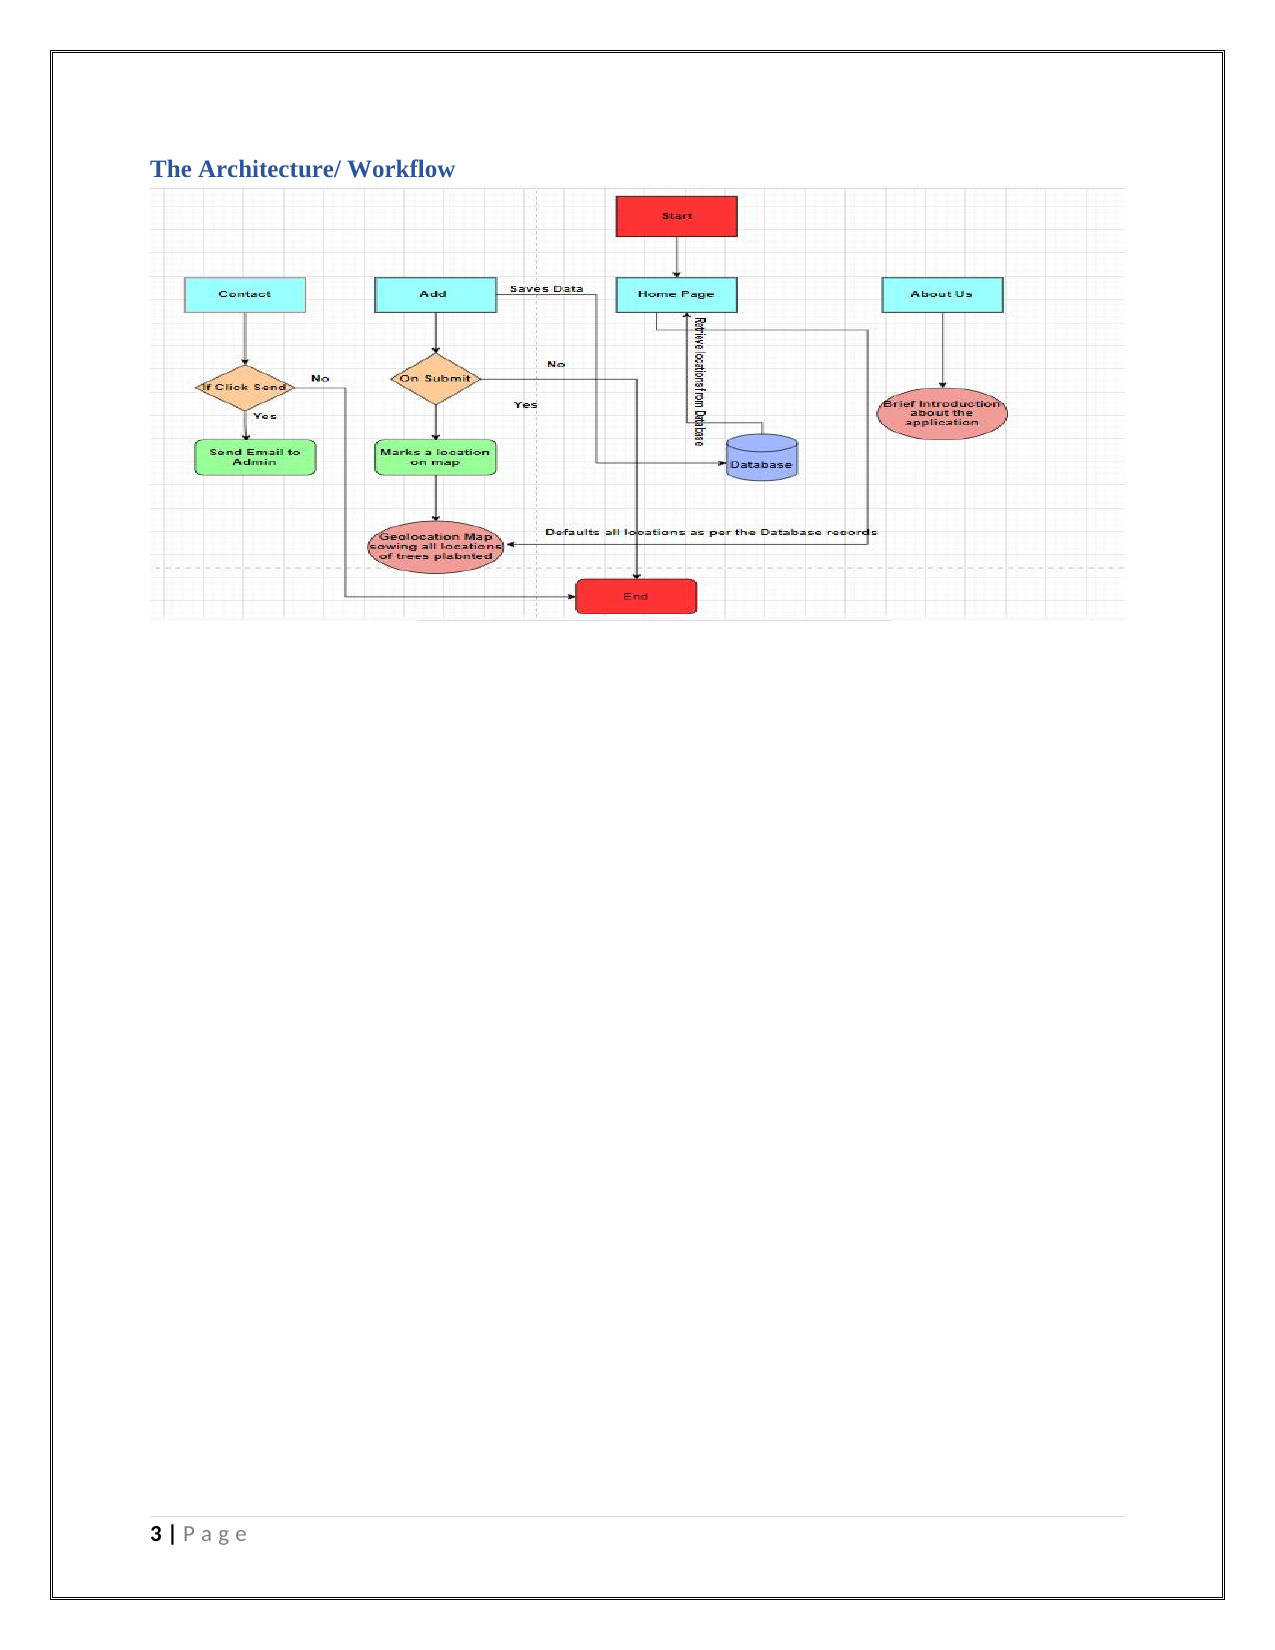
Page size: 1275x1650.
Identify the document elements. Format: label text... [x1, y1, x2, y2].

picture [150, 185, 1125, 621]
subtitle The Architecture/ Workflow [150, 154, 1125, 183]
